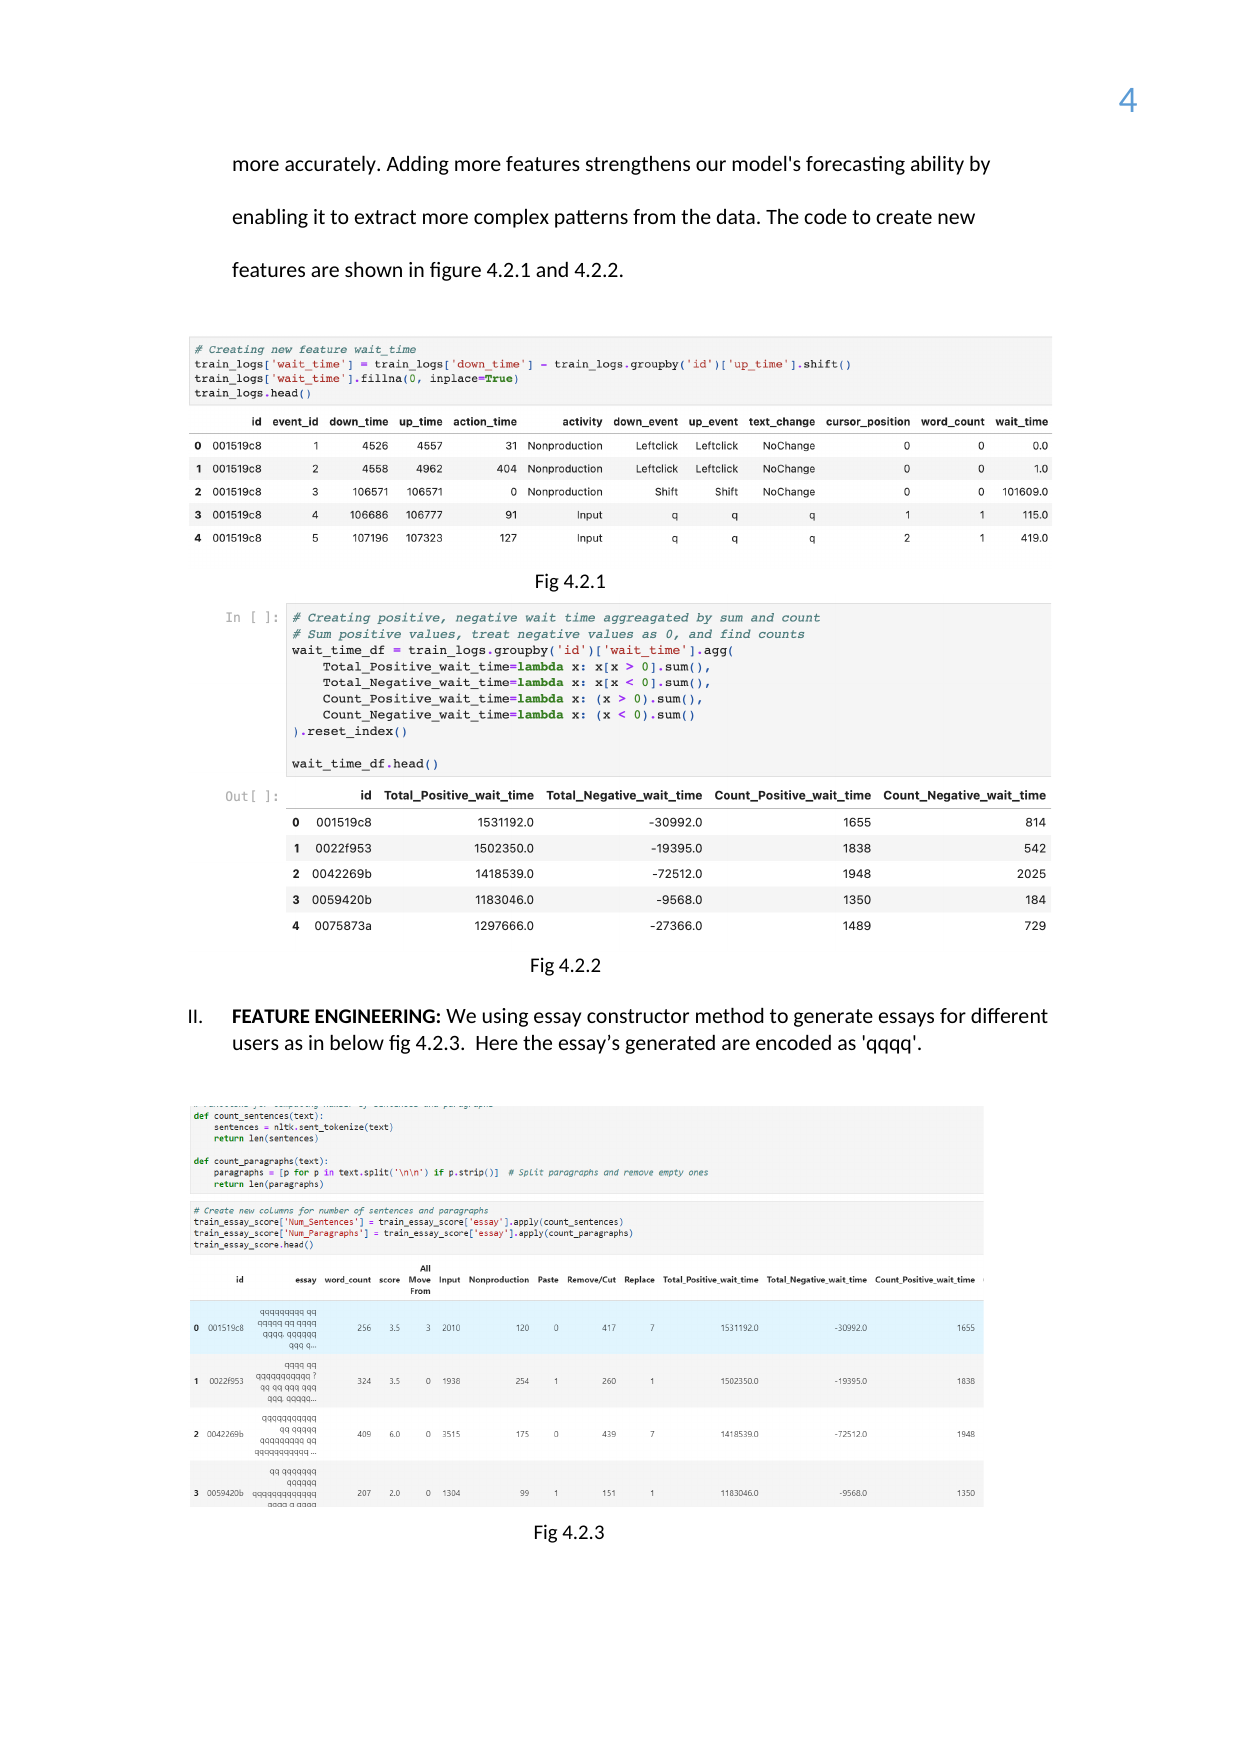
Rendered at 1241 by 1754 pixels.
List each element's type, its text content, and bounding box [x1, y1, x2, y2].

list Fig 4.2.3 [262, 1519, 1053, 1545]
list FEATURE ENGINEERING: We using essay constructor method to generate essays for different users as in below fig 4.2.3. Here the essay’s generated are encoded as 'qqqq'. [187, 1003, 1053, 1081]
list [187, 150, 1053, 283]
picture [187, 594, 1052, 952]
text Fig 4.2.2 [187, 952, 1053, 977]
text Fig 4.2.1 [187, 569, 1053, 594]
picture [187, 335, 1053, 569]
picture [187, 1106, 984, 1507]
